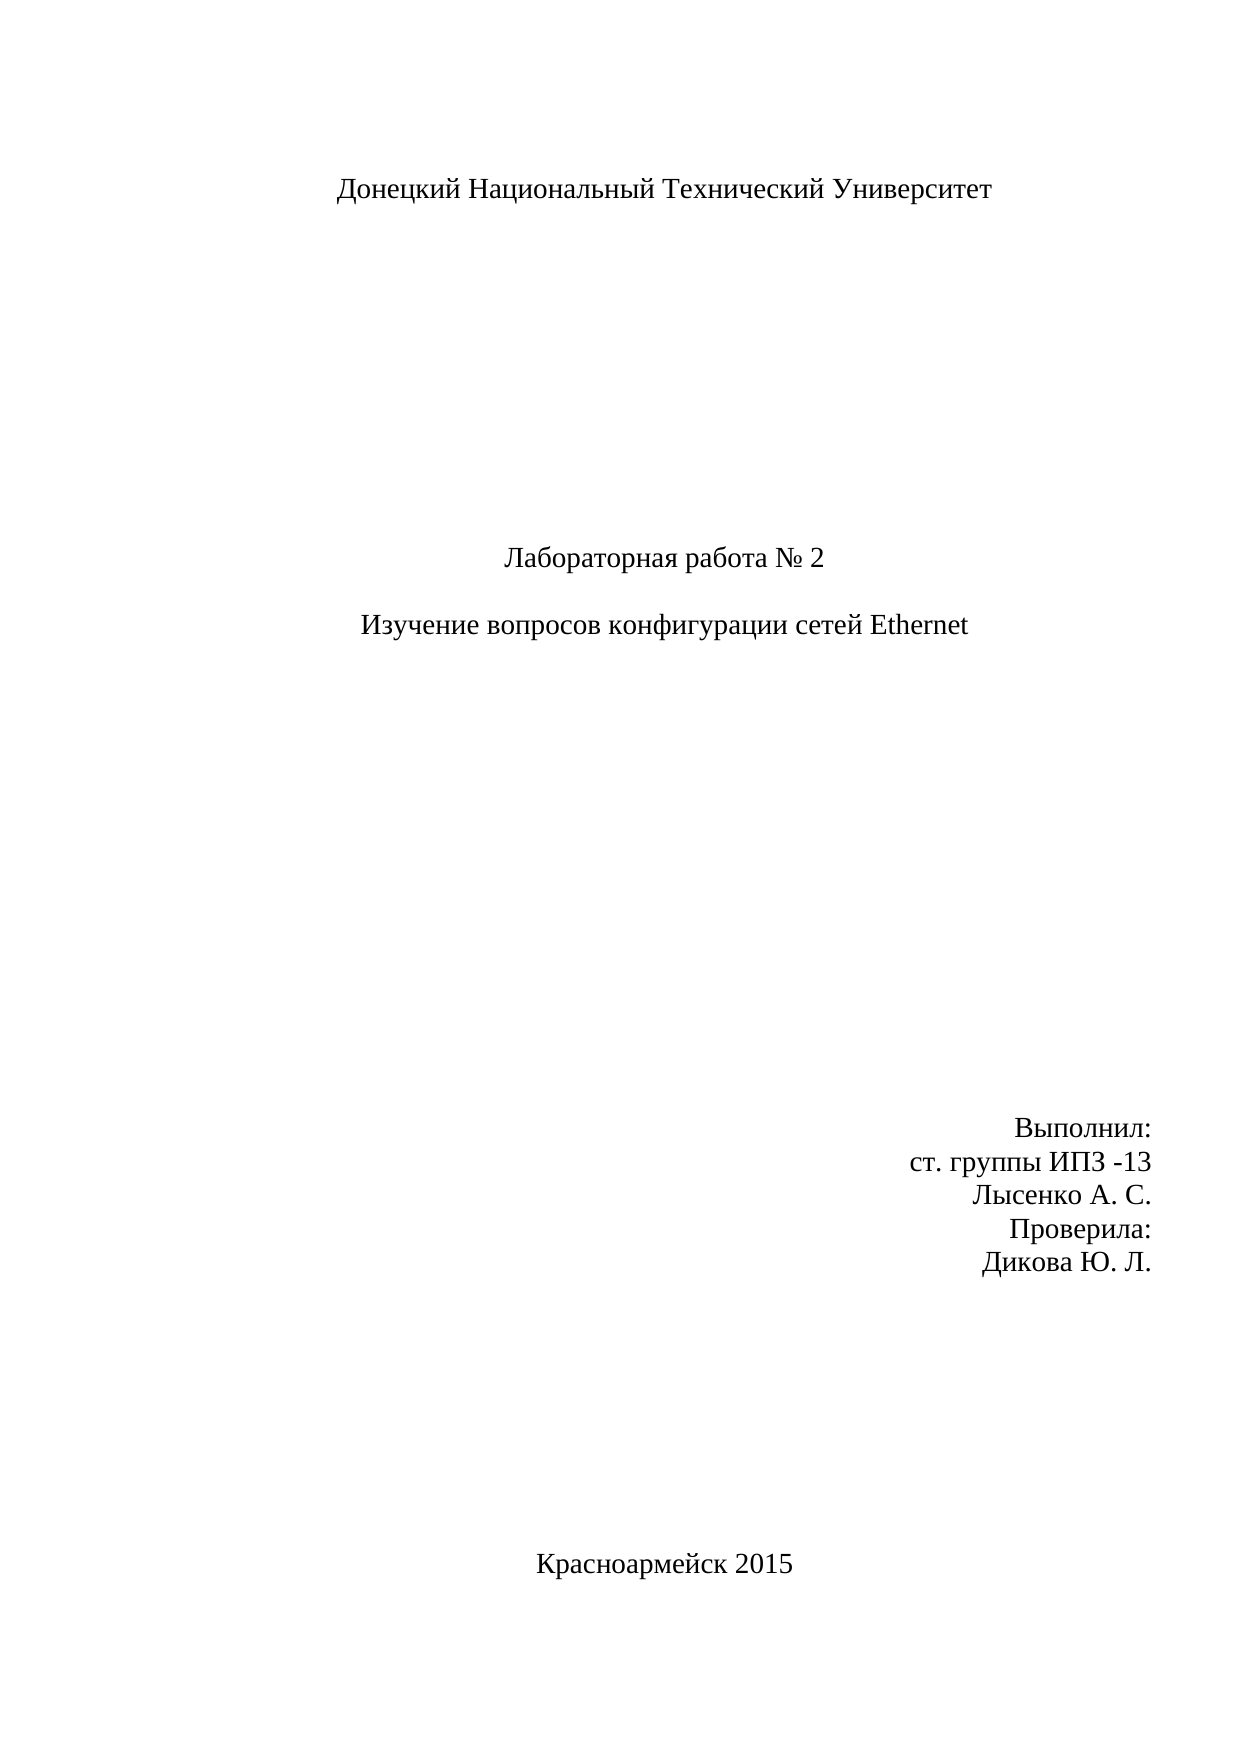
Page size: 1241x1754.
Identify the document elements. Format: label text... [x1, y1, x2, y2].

text Изучение вопросов конфигурации сетей Ethernet [177, 607, 1152, 641]
text Красноармейск 2015 [177, 1546, 1152, 1580]
text Дикова Ю. Л. [177, 1244, 1152, 1278]
text Донецкий Национальный Технический Университет [177, 171, 1152, 205]
text Проверила: [177, 1211, 1152, 1244]
text ст. группы ИПЗ -13 [177, 1144, 1152, 1177]
text Выполнил: [177, 1110, 1152, 1144]
text Лысенко А. С. [177, 1177, 1152, 1211]
text Лабораторная работа № 2 [177, 540, 1152, 574]
